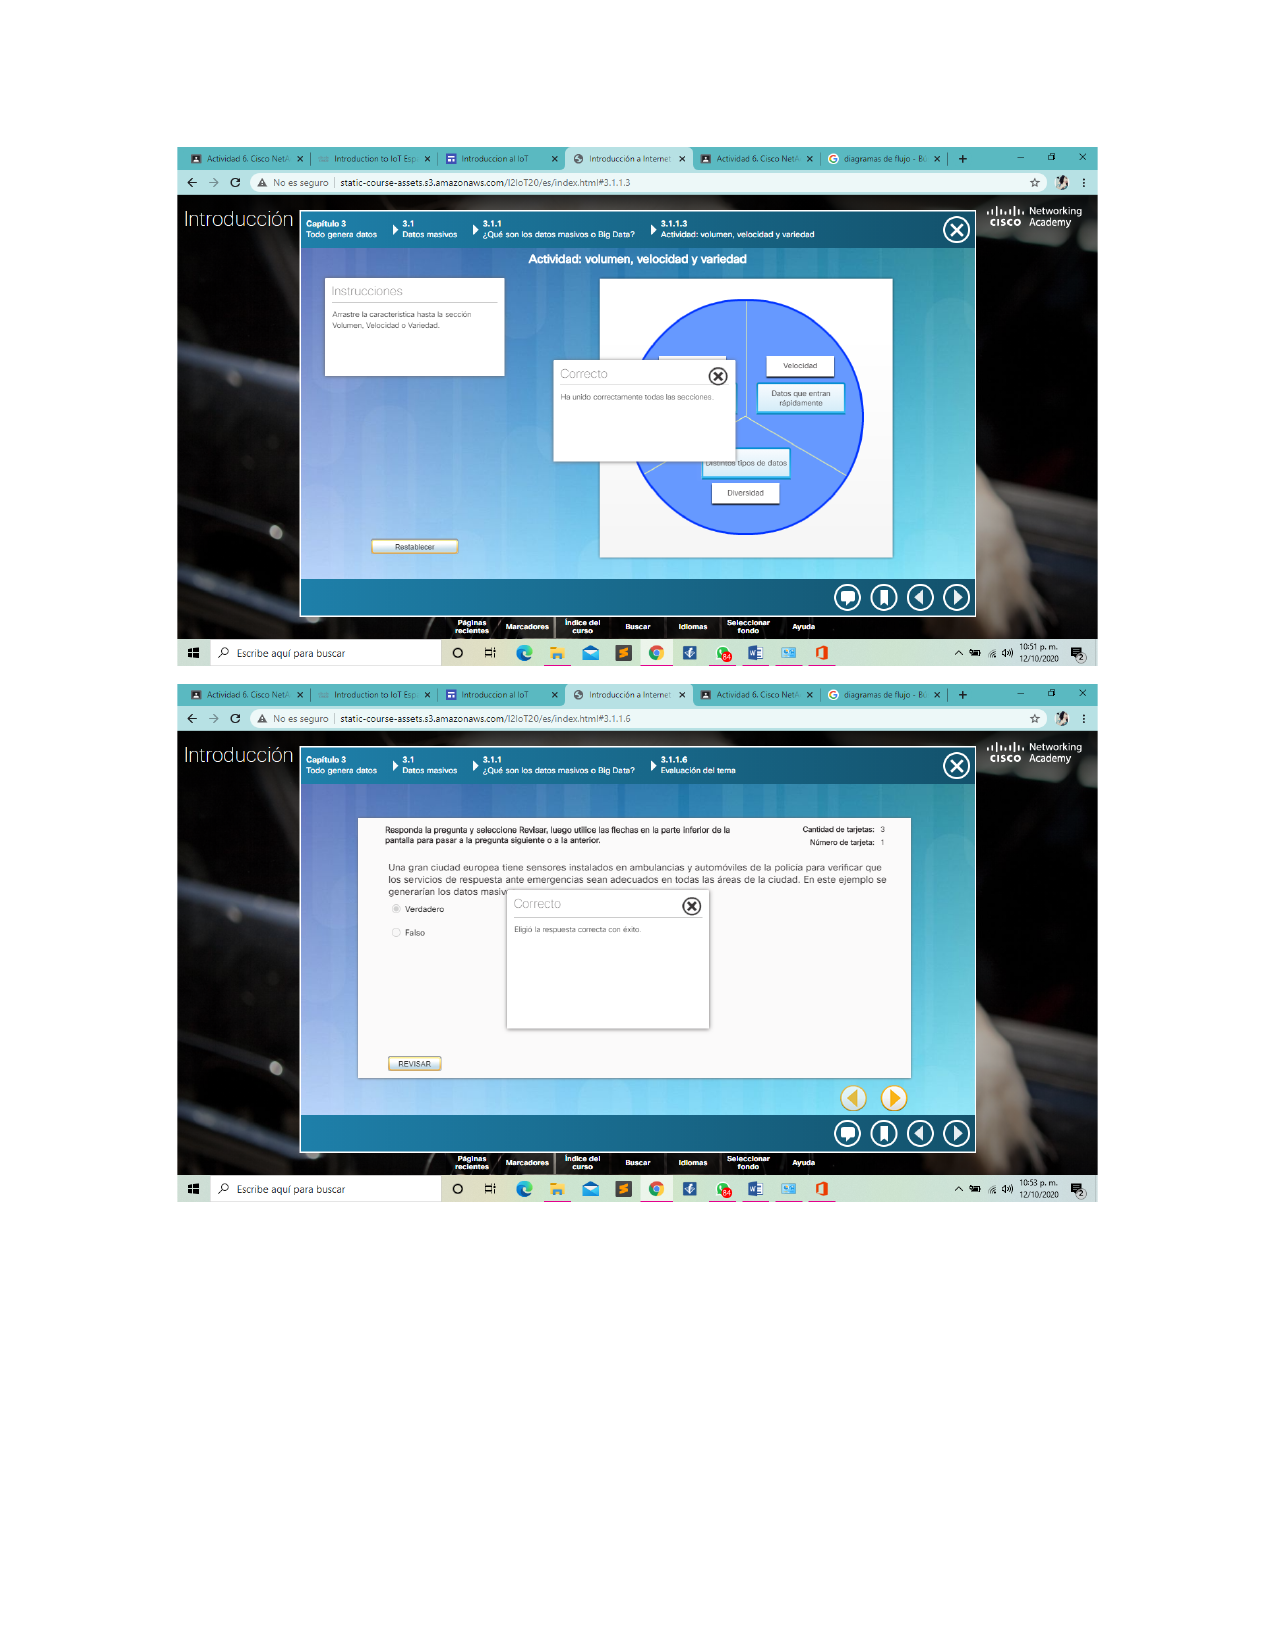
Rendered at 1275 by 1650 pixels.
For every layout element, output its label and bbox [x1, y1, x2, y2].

picture [177, 684, 1098, 1202]
picture [177, 147, 1098, 666]
